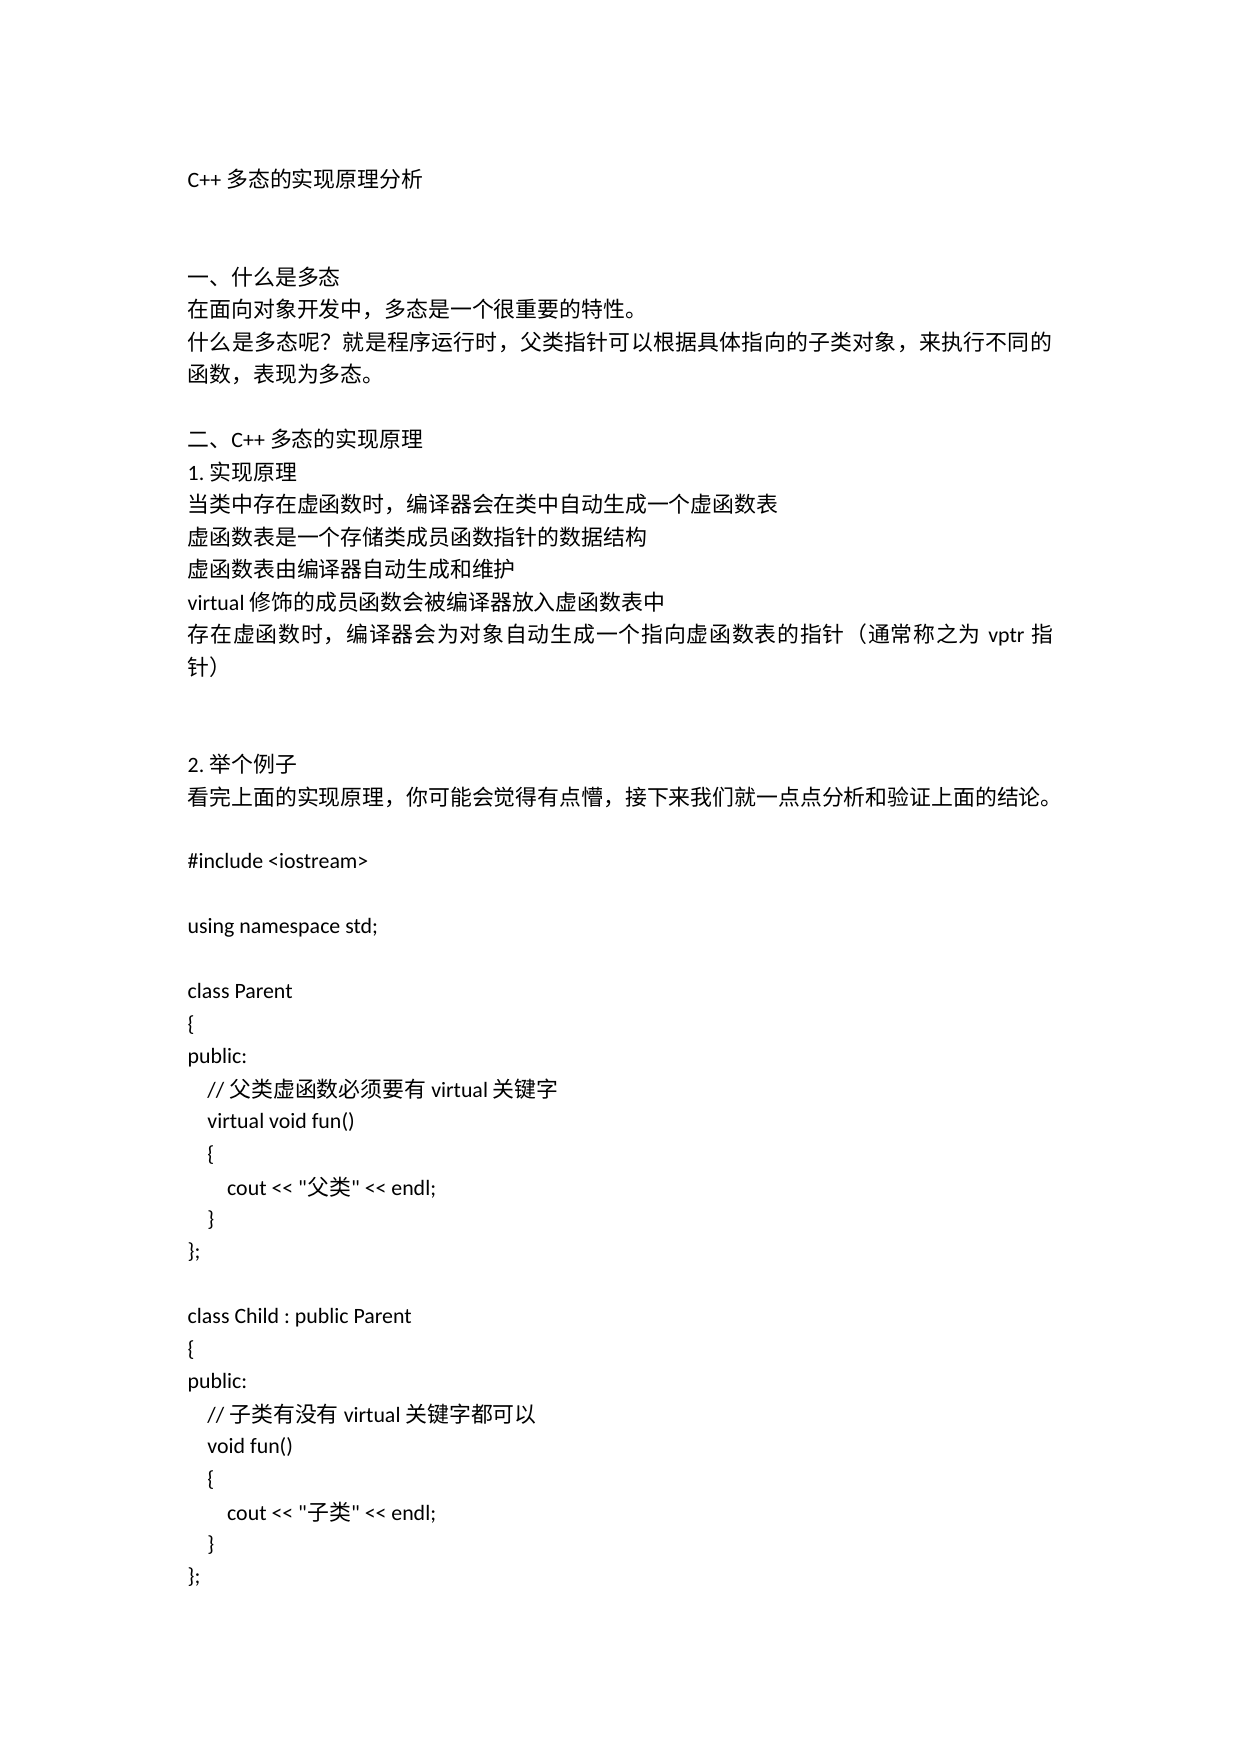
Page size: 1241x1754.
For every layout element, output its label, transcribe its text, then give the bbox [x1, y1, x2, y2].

text 当类中存在虚函数时，编译器会在类中自动生成一个虚函数表 [187, 487, 1053, 519]
text 二、C++ 多态的实现原理 [187, 422, 1053, 454]
text 看完上面的实现原理，你可能会觉得有点懵，接下来我们就一点点分析和验证上面的结论。 [187, 779, 1053, 812]
text void fun() [187, 1429, 1053, 1462]
text 一、什么是多态 [187, 259, 1053, 292]
text 1. 实现原理 [187, 454, 1053, 487]
text }; [187, 1234, 1053, 1267]
text cout << "子类" << endl; [187, 1494, 1053, 1527]
text { [187, 1462, 1053, 1494]
text virtual 修饰的成员函数会被编译器放入虚函数表中 [187, 584, 1053, 617]
text #include <iostream> [187, 844, 1053, 877]
text 在面向对象开发中，多态是一个很重要的特性。 [187, 292, 1053, 324]
text class Child : public Parent [187, 1299, 1053, 1332]
text 虚函数表由编译器自动生成和维护 [187, 552, 1053, 584]
text // 父类虚函数必须要有 virtual 关键字 [187, 1072, 1053, 1104]
text using namespace std; [187, 909, 1053, 942]
text 虚函数表是一个存储类成员函数指针的数据结构 [187, 519, 1053, 552]
text { [187, 1007, 1053, 1039]
text }; [187, 1559, 1053, 1592]
text } [187, 1202, 1053, 1234]
text C++ 多态的实现原理分析 [187, 162, 1053, 194]
text cout << "父类" << endl; [187, 1169, 1053, 1202]
text } [187, 1527, 1053, 1559]
text 什么是多态呢？就是程序运行时，父类指针可以根据具体指向的子类对象，来执行不同的函数，表现为多态。 [187, 324, 1053, 389]
text 存在虚函数时，编译器会为对象自动生成一个指向虚函数表的指针（通常称之为 vptr 指针） [187, 617, 1053, 682]
text 2. 举个例子 [187, 747, 1053, 779]
text virtual void fun() [187, 1104, 1053, 1137]
text // 子类有没有 virtual 关键字都可以 [187, 1397, 1053, 1429]
text public: [187, 1039, 1053, 1072]
text class Parent [187, 974, 1053, 1007]
text { [187, 1332, 1053, 1364]
text public: [187, 1364, 1053, 1397]
text { [187, 1137, 1053, 1169]
